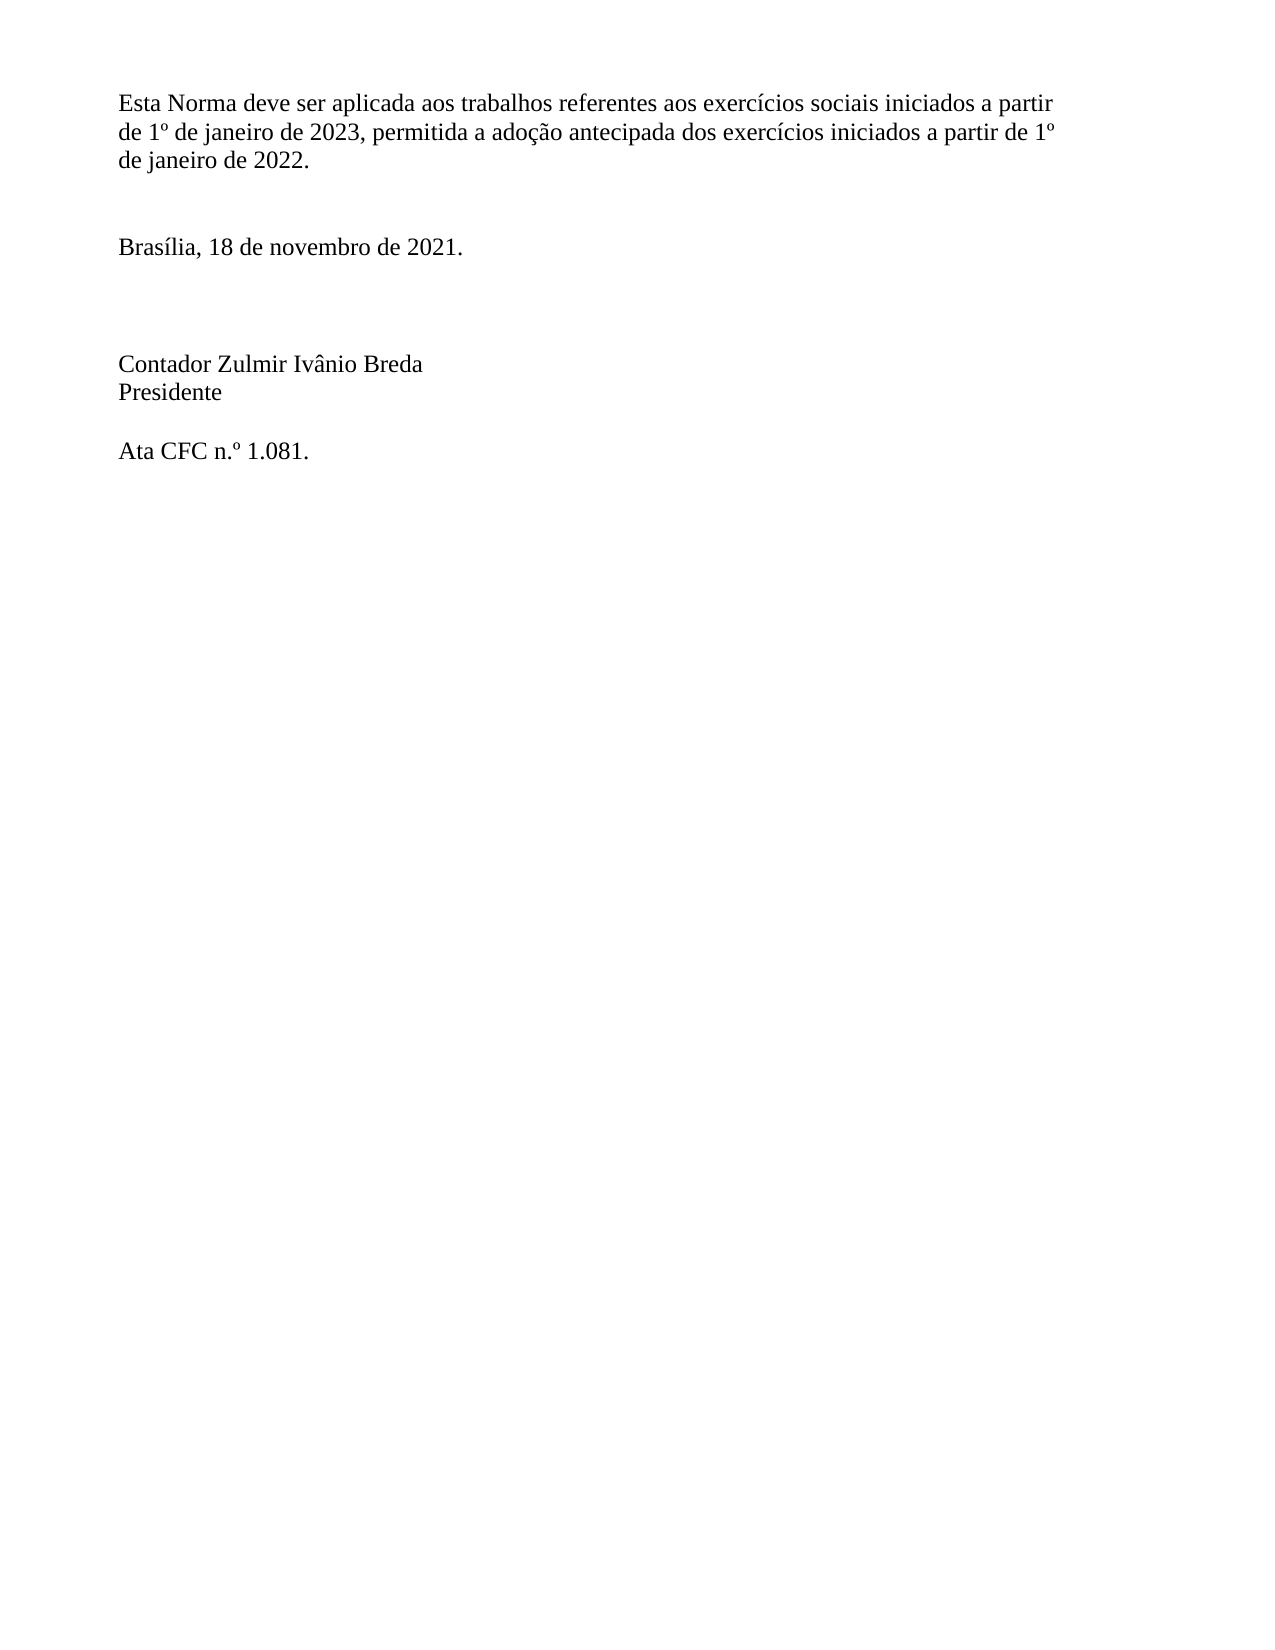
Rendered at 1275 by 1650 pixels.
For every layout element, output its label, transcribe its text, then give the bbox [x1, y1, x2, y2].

text Contador Zulmir Ivânio Breda Presidente [118, 349, 1216, 406]
text Brasília, 18 de novembro de 2021. [118, 203, 1216, 261]
text Esta Norma deve ser aplicada aos trabalhos referentes aos exercícios sociais iniciados a partir de 1º de janeiro de 2023, permitida a adoção antecipada dos exercícios iniciados a partir de 1º de janeiro de 2022. [118, 59, 1216, 174]
text Ata CFC n.º 1.081. [118, 436, 1216, 464]
